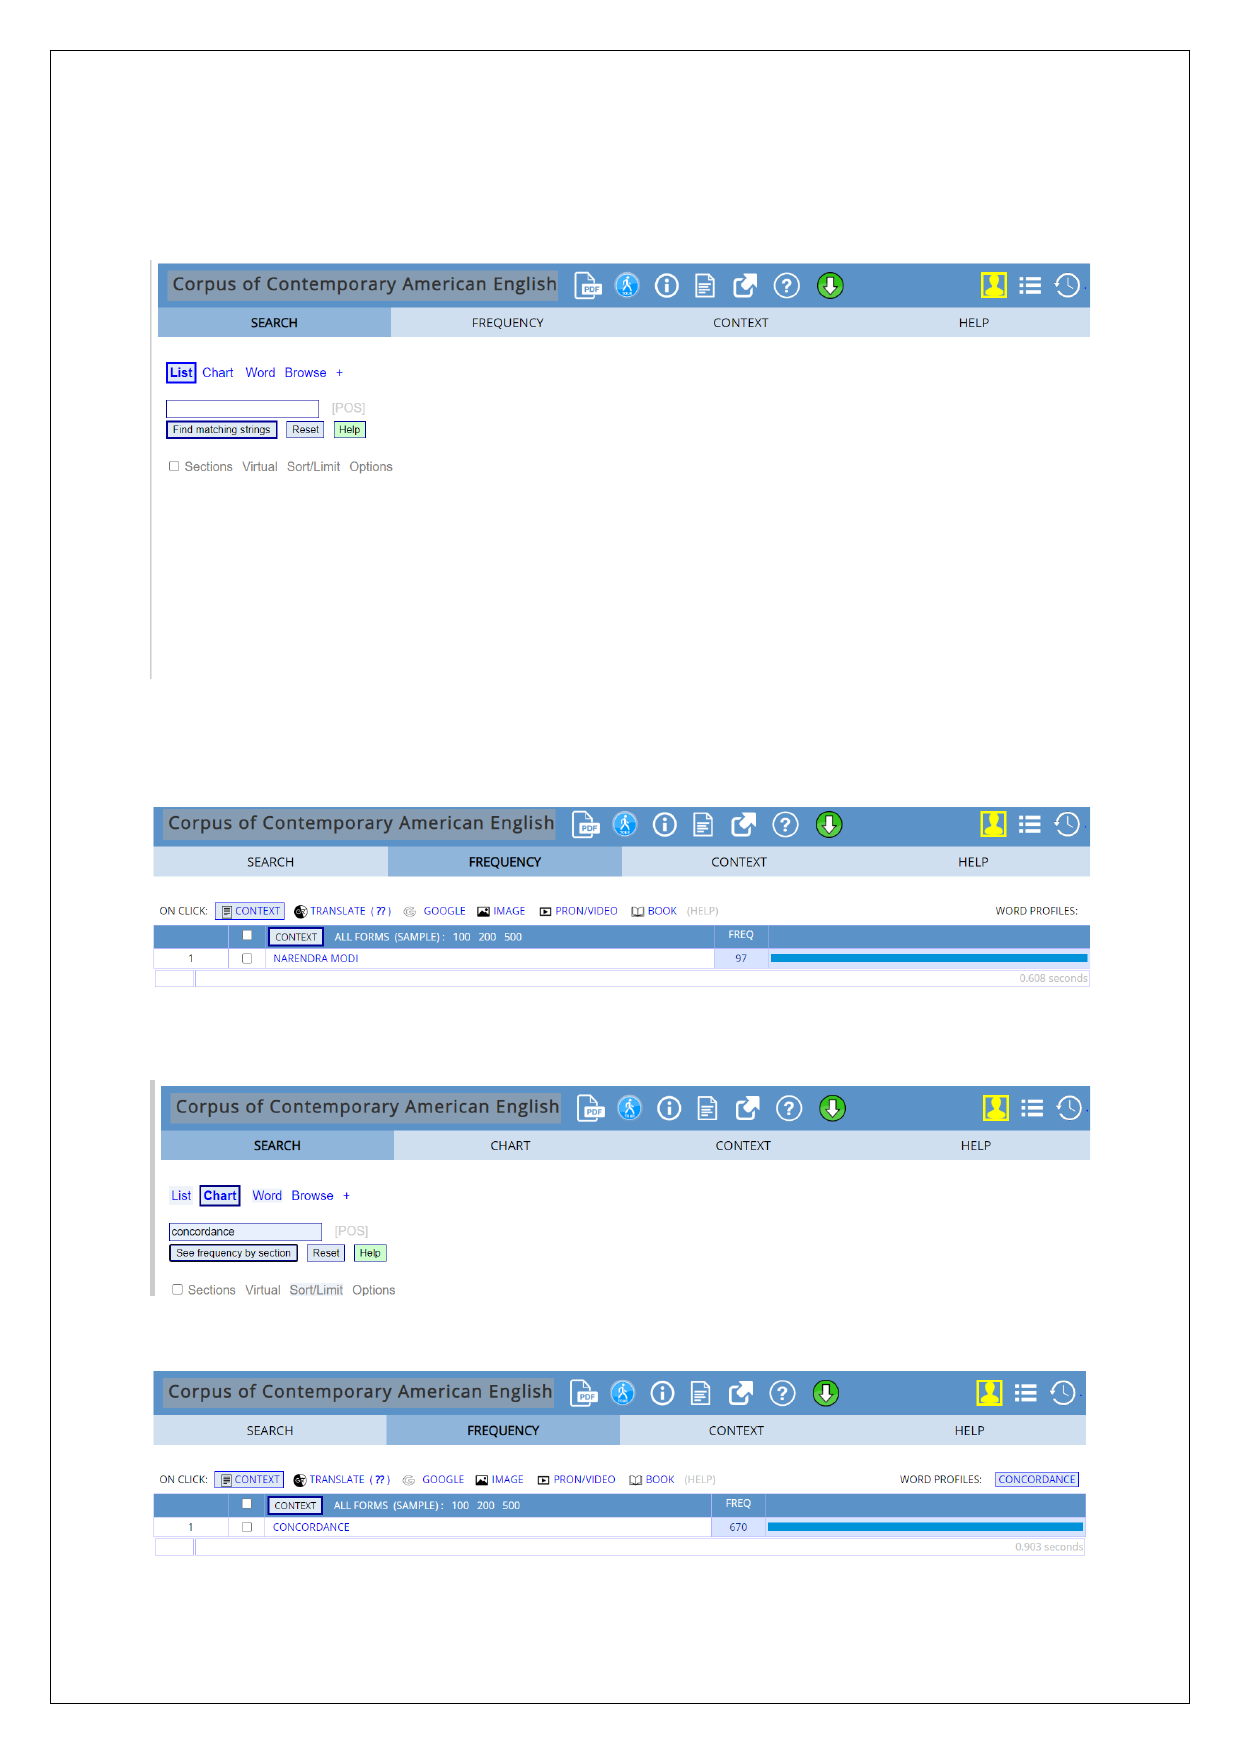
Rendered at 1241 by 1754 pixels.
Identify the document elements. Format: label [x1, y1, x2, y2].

picture [150, 1080, 1091, 1296]
picture [150, 807, 1091, 1007]
picture [150, 1369, 1091, 1561]
picture [150, 260, 1091, 679]
